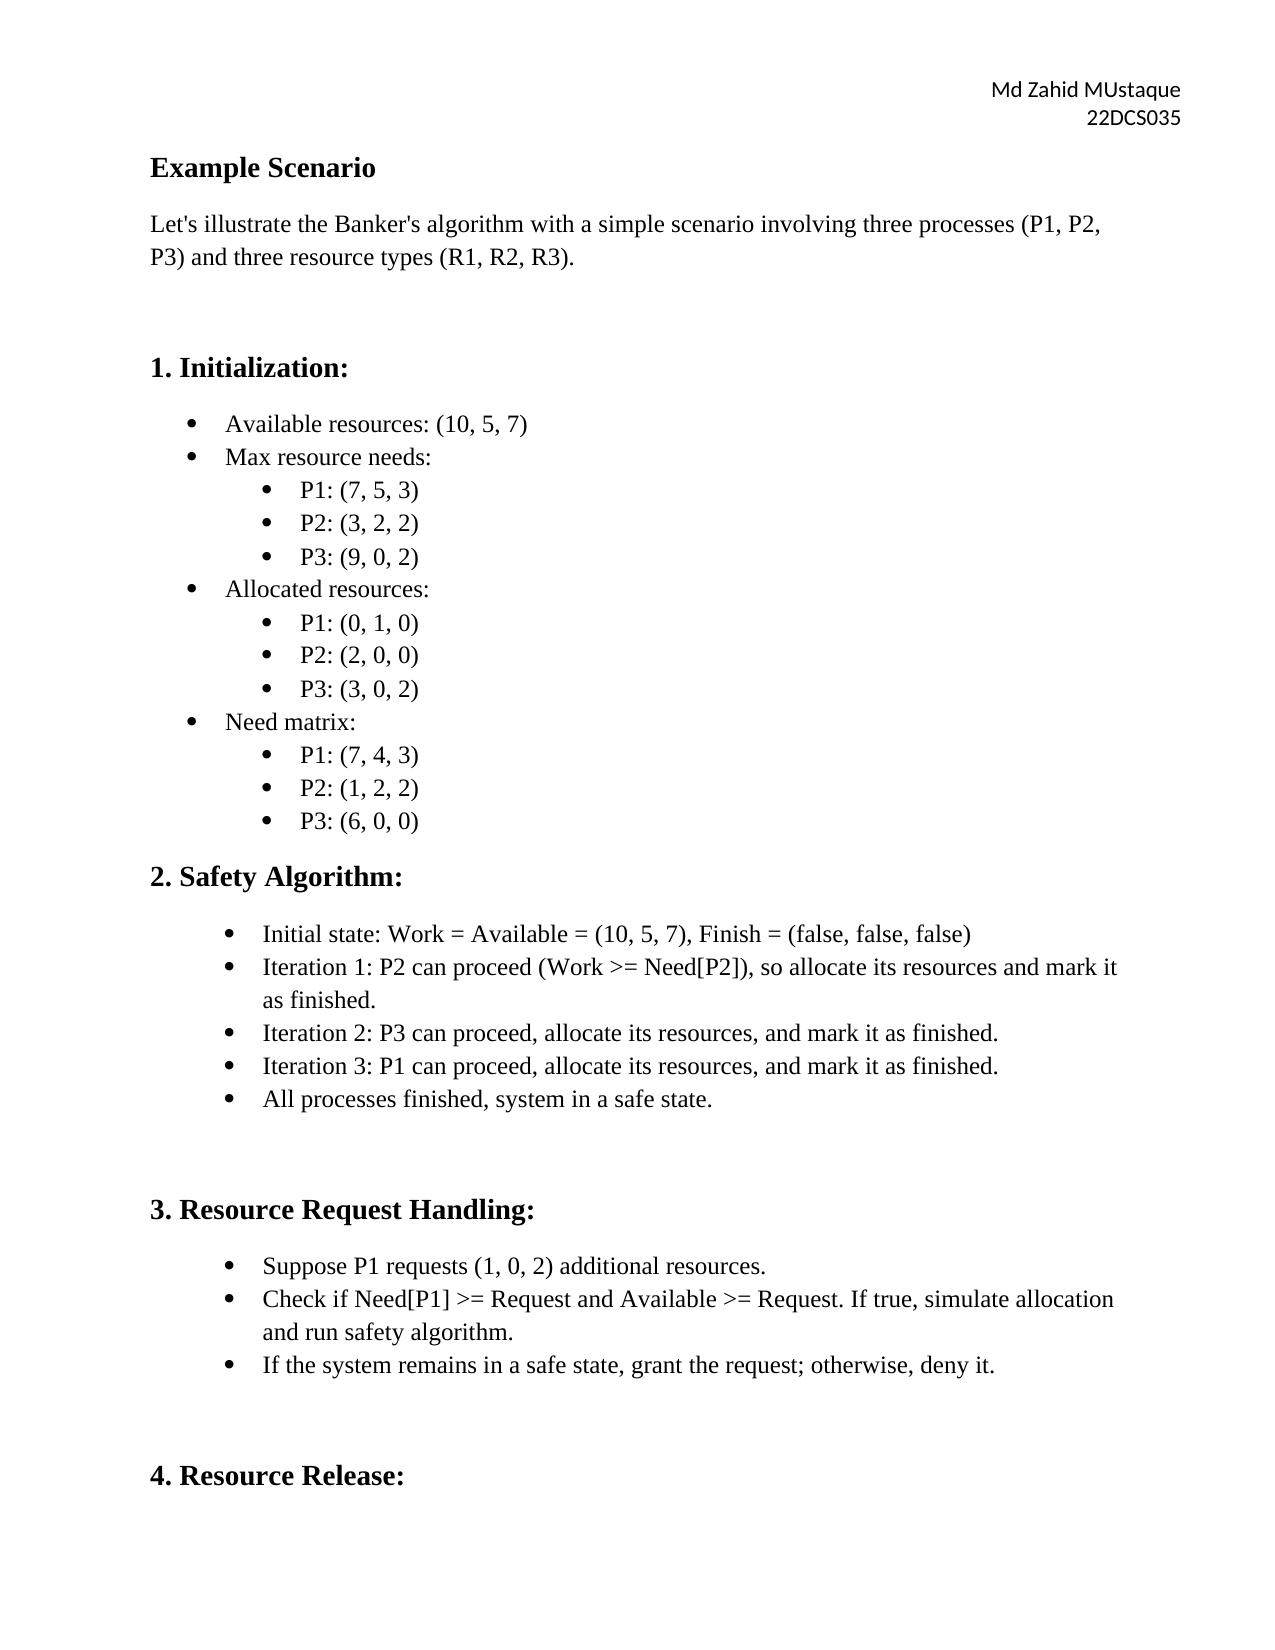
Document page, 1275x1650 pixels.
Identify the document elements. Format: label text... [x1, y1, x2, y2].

list Need matrix: [187, 707, 1125, 735]
list Available resources: (10, 5, 7) [187, 409, 1125, 438]
list P2: (1, 2, 2) [262, 773, 1125, 801]
list P2: (3, 2, 2) [262, 508, 1125, 537]
list Allocated resources: [187, 574, 1125, 603]
list Suppose P1 requests (1, 0, 2) additional resources. [225, 1251, 1125, 1280]
text Example Scenario [150, 150, 1125, 183]
list P2: (2, 0, 0) [262, 641, 1125, 669]
list Iteration 2: P3 can proceed, allocate its resources, and mark it as finished. [225, 1018, 1125, 1047]
list Max resource needs: [187, 442, 1125, 471]
list Iteration 1: P2 can proceed (Work >= Need[P2]), so allocate its resources and mark it as finished. [225, 952, 1125, 1014]
list If the system remains in a safe state, grant the request; otherwise, deny it. [225, 1350, 1125, 1379]
list P3: (6, 0, 0) [262, 806, 1125, 834]
text 1. Initialization: [150, 350, 1125, 384]
list All processes finished, system in a safe state. [225, 1084, 1125, 1113]
list Check if Need[P1] >= Request and Available >= Request. If true, simulate allocation and run safety algorithm. [225, 1284, 1125, 1346]
list Initial state: Work = Available = (10, 5, 7), Finish = (false, false, false) [225, 919, 1125, 948]
text 3. Resource Request Handling: [150, 1192, 1125, 1225]
text Let's illustrate the Banker's algorithm with a simple scenario involving three processes (P1, P2, P3) and three resource types (R1, R2, R3). [150, 209, 1125, 271]
list P3: (9, 0, 2) [262, 542, 1125, 570]
list P1: (0, 1, 0) [262, 608, 1125, 636]
list Iteration 3: P1 can proceed, allocate its resources, and mark it as finished. [225, 1051, 1125, 1080]
list P1: (7, 4, 3) [262, 740, 1125, 768]
text 4. Resource Release: [150, 1458, 1125, 1491]
list P1: (7, 5, 3) [262, 476, 1125, 504]
text 2. Safety Algorithm: [150, 859, 1125, 893]
list P3: (3, 0, 2) [262, 674, 1125, 702]
